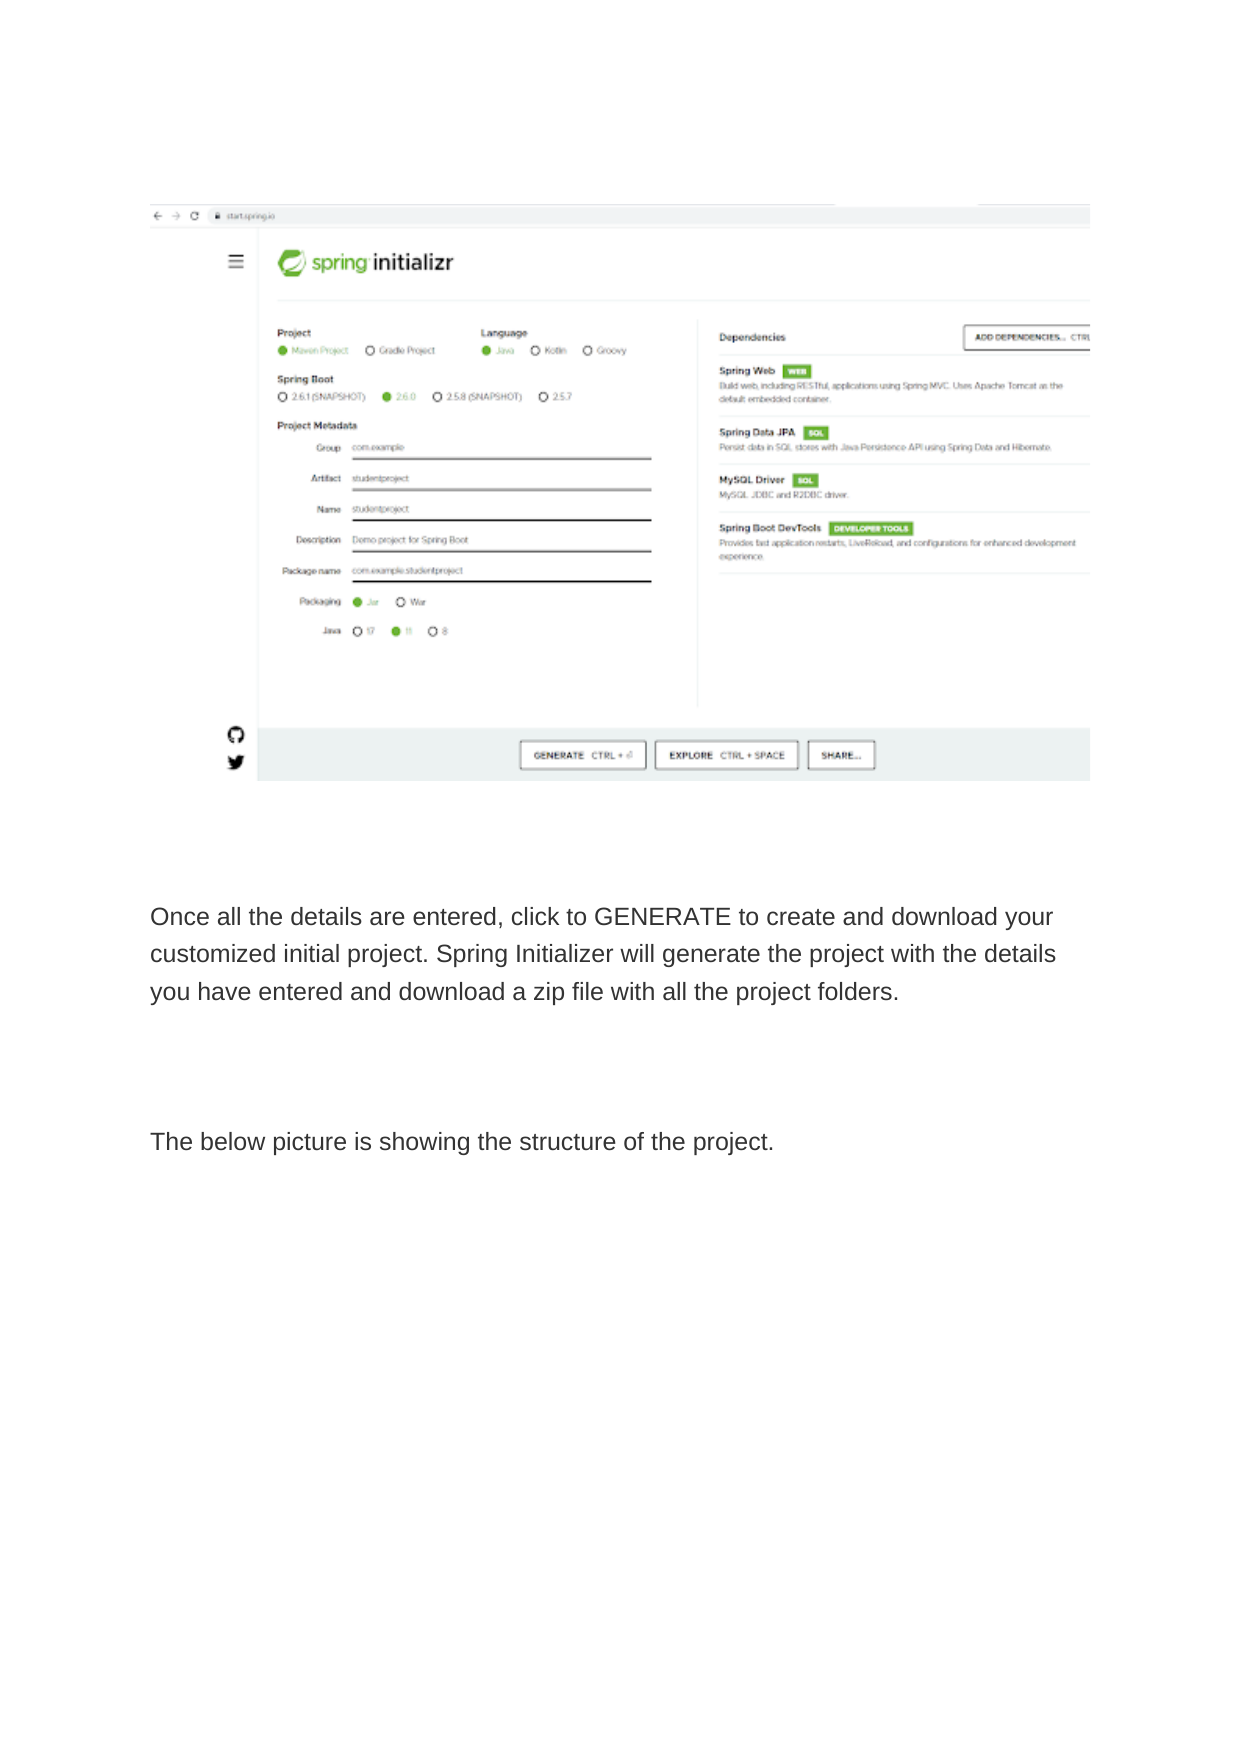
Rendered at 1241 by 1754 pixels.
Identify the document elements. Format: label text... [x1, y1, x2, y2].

text Once all the details are entered, click to GENERATE to create and download your customized initial project. Spring Initializer will generate the project with the details you have entered and download a zip file with all the project folders. The below picture is showing the structure of the project. [150, 818, 1090, 1156]
picture [150, 204, 1091, 781]
